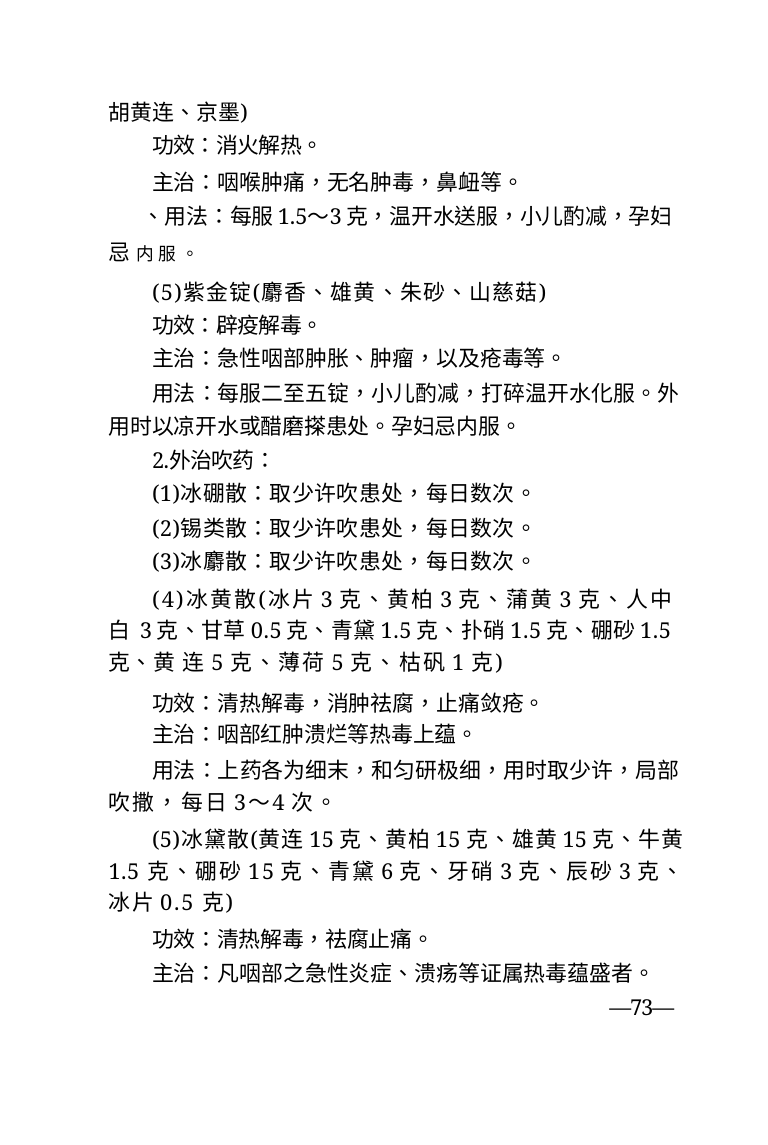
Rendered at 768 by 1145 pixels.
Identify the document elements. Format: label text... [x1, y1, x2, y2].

text 主治：凡咽部之急性炎症、溃疡等证属热毒蕴盛者。 [152, 959, 686, 987]
text 主治：咽喉肿痛，无名肿毒，鼻衄等。 [152, 168, 686, 196]
text (2)锡类散：取少许吹患处，每日数次。 [152, 515, 686, 542]
text 用法：上药各为细末，和匀研极细，用时取少许，局部 吹撒，每日3～4次。 [108, 755, 679, 817]
text 功效：消火解热。 [152, 132, 686, 159]
text (1)冰硼散：取少许吹患处，每日数次。 [152, 480, 686, 507]
text 功效：清热解毒，祛腐止痛。 [152, 926, 686, 953]
text (3)冰麝散：取少许吹患处，每日数次。 [152, 548, 686, 575]
text 胡黄连、京墨) [108, 99, 686, 126]
text 2.外治吹药： [152, 447, 686, 474]
text 、用法：每服1.5～3克，温开水送服，小儿酌减，孕妇忌 内 服 。 [108, 201, 686, 266]
text (5)冰黛散(黄连15克、黄柏15克、雄黄15克、牛黄1.5 克、硼砂15克、青黛6克、牙硝3克、辰砂3克、冰片0.5 克) [108, 824, 684, 917]
text (4)冰黄散(冰片3克、黄柏3克、蒲黄3克、人中白 3克、甘草0.5克、青黛1.5克、扑硝1.5克、硼砂1.5克、黄 连5克、薄荷5克、枯矾1克) [108, 583, 683, 677]
text 主治：急性咽部肿胀、肿瘤，以及疮毒等。 [152, 344, 686, 371]
text (5)紫金锭(麝香、雄黄、朱砂、山慈菇) 功效：辟疫解毒。 [152, 277, 559, 340]
text 用法：每服二至五锭，小儿酌减，打碎温开水化服。外 用时以凉开水或醋磨搽患处。孕妇忌内服。 [108, 378, 679, 441]
text 功效：清热解毒，消肿祛腐，止痛敛疮。 主治：咽部红肿溃烂等热毒上蕴。 [152, 688, 546, 748]
